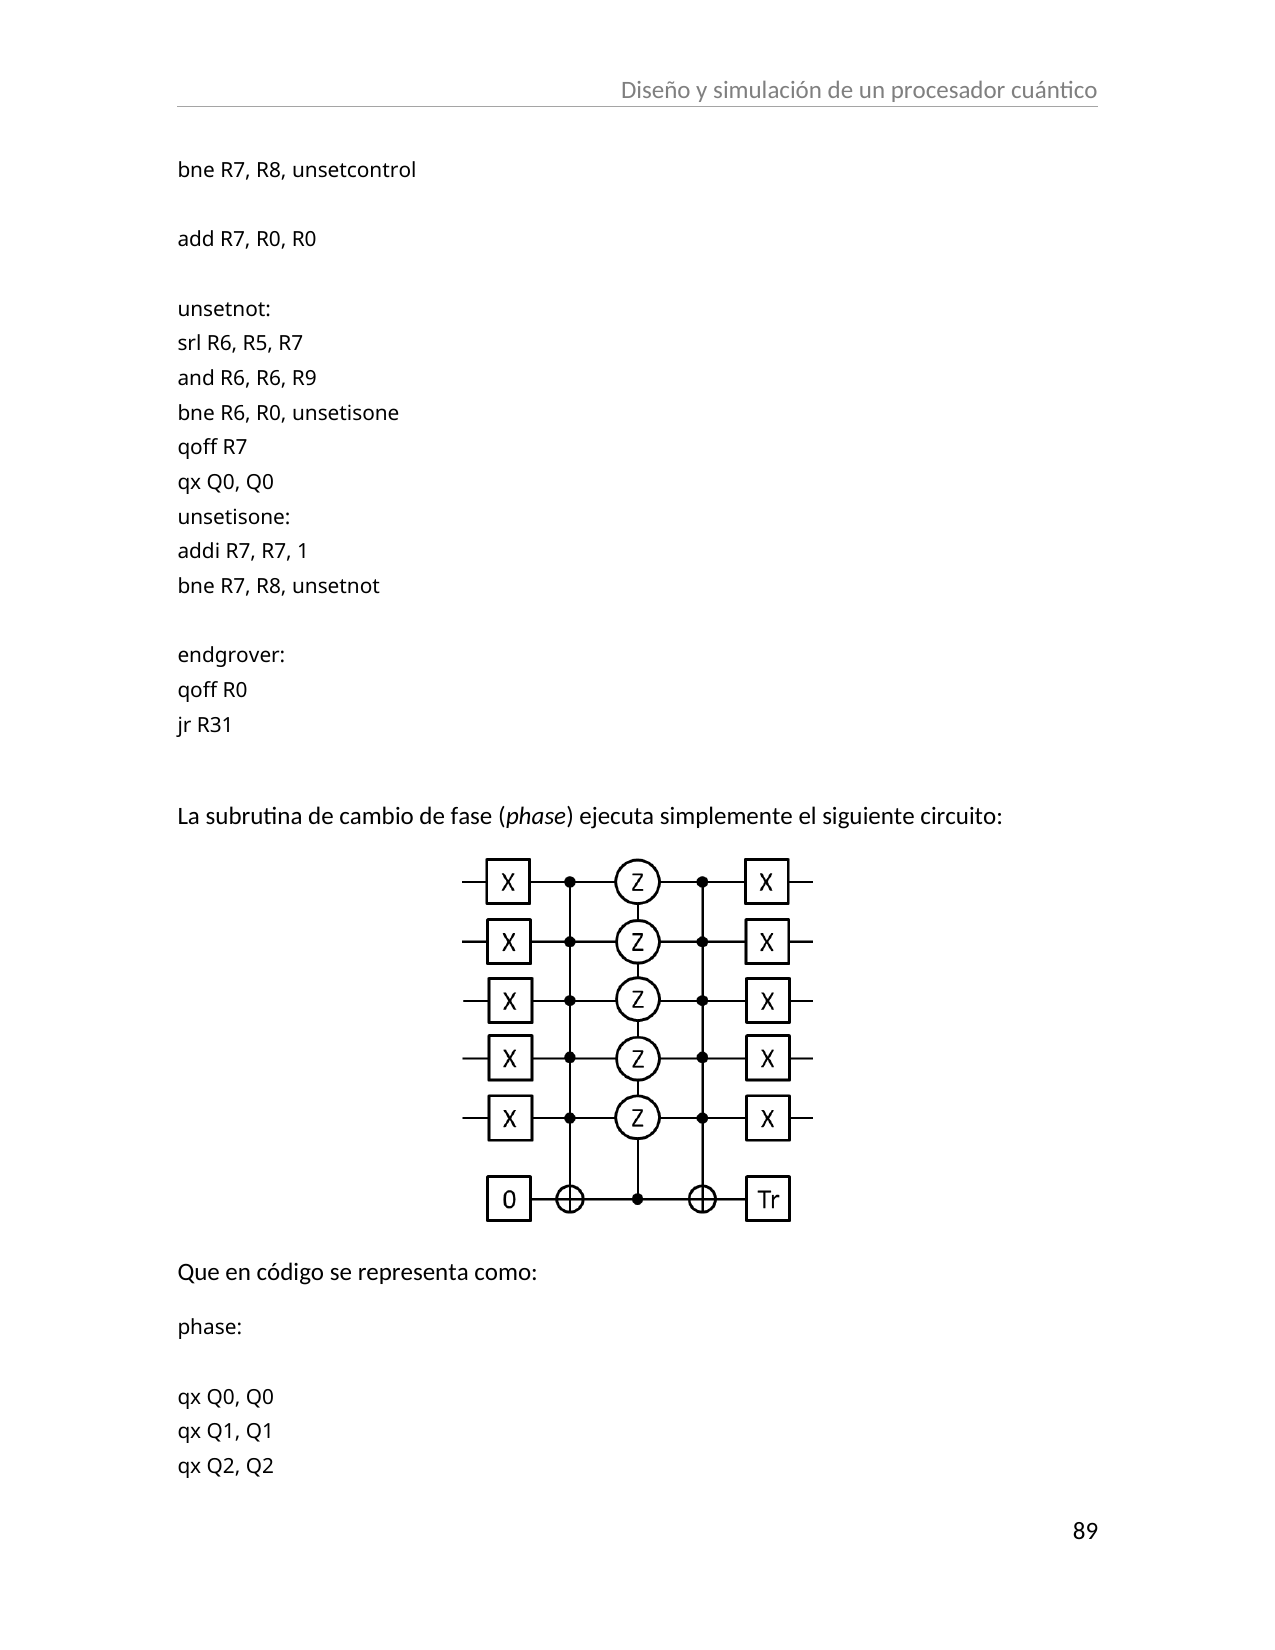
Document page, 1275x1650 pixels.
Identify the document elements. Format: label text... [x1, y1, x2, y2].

picture [462, 856, 813, 1232]
text endgrover: [177, 641, 1098, 669]
text unsetisone: [177, 502, 1098, 530]
text qx Q0, Q0 [177, 467, 1098, 496]
text qx Q1, Q1 [177, 1416, 1098, 1445]
text qoff R7 [177, 432, 1098, 461]
text qoff R0 [177, 675, 1098, 704]
text unsetnot: [177, 294, 1098, 322]
text addi R7, R7, 1 [177, 536, 1098, 565]
text srl R6, R5, R7 [177, 328, 1098, 357]
text bne R7, R8, unsetcontrol [177, 155, 1098, 183]
text add R7, R0, R0 [177, 224, 1098, 253]
text qx Q2, Q2 [177, 1451, 1098, 1479]
text La subrutina de cambio de fase (phase) ejecuta simplemente el siguiente circuito: [177, 800, 1098, 831]
text bne R7, R8, unsetnot [177, 571, 1098, 599]
text bne R6, R0, unsetisone [177, 398, 1098, 426]
text Que en código se representa como: [177, 1257, 1098, 1287]
text and R6, R6, R9 [177, 363, 1098, 391]
text phase: [177, 1312, 1098, 1341]
text jr R31 [177, 710, 1098, 738]
text qx Q0, Q0 [177, 1382, 1098, 1410]
